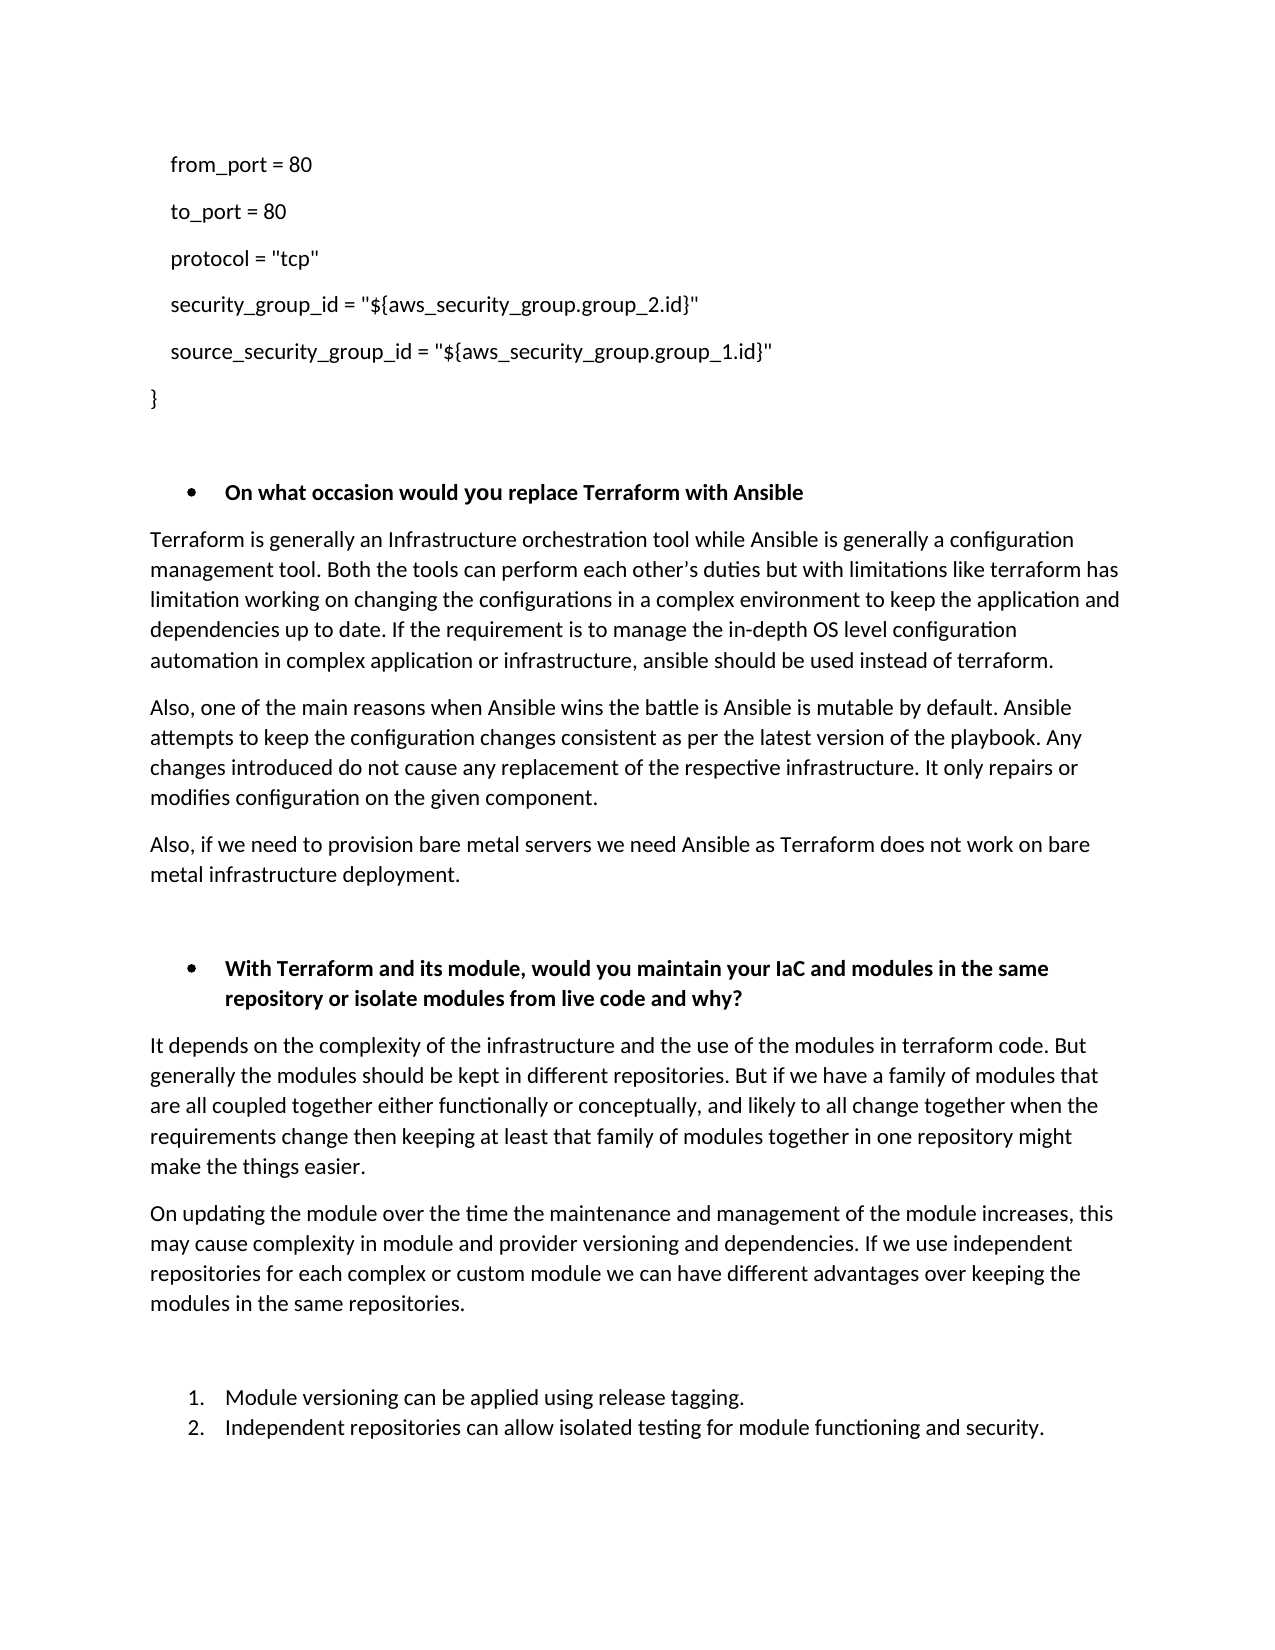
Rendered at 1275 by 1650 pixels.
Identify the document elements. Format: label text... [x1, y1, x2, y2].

text security_group_id = "${aws_security_group.group_2.id}" [150, 291, 1125, 319]
list With Terraform and its module, would you maintain your IaC and modules in the same repository or isolate modules from live code and why? [187, 954, 1125, 1012]
list On what occasion would you replace Terraform with Ansible [187, 478, 1125, 506]
text } [150, 384, 1125, 412]
list Independent repositories can allow isolated testing for module functioning and security. [187, 1413, 1125, 1442]
text Also, one of the main reasons when Ansible wins the battle is Ansible is mutable by default. Ansible attempts to keep the configuration changes consistent as per the latest version of the playbook. Any changes introduced do not cause any replacement of the respective infrastructure. It only repairs or modifies configuration on the given component. [150, 693, 1125, 811]
text to_port = 80 [150, 197, 1125, 225]
text It depends on the complexity of the infrastructure and the use of the modules in terraform code. But generally the modules should be kept in different repositories. But if we have a family of modules that are all coupled together either functionally or conceptually, and likely to all change together when the requirements change then keeping at least that family of modules together in one repository might make the things easier. [150, 1031, 1125, 1180]
text from_port = 80 [150, 150, 1125, 178]
list Module versioning can be applied using release tagging. [187, 1383, 1125, 1411]
text protocol = "tcp" [150, 244, 1125, 272]
text source_security_group_id = "${aws_security_group.group_1.id}" [150, 337, 1125, 366]
text Terraform is generally an Infrastructure orchestration tool while Ansible is generally a configuration management tool. Both the tools can perform each other’s duties but with limitations like terraform has limitation working on changing the configurations in a complex environment to keep the application and dependencies up to date. If the requirement is to manage the in-depth OS level configuration automation in complex application or infrastructure, ansible should be used instead of terraform. [150, 525, 1125, 674]
text On updating the module over the time the maintenance and management of the module increases, this may cause complexity in module and provider versioning and dependencies. If we use independent repositories for each complex or custom module we can have different advantages over keeping the modules in the same repositories. [150, 1199, 1125, 1318]
text Also, if we need to provision bare metal servers we need Ansible as Terraform does not work on bare metal infrastructure deployment. [150, 830, 1125, 888]
